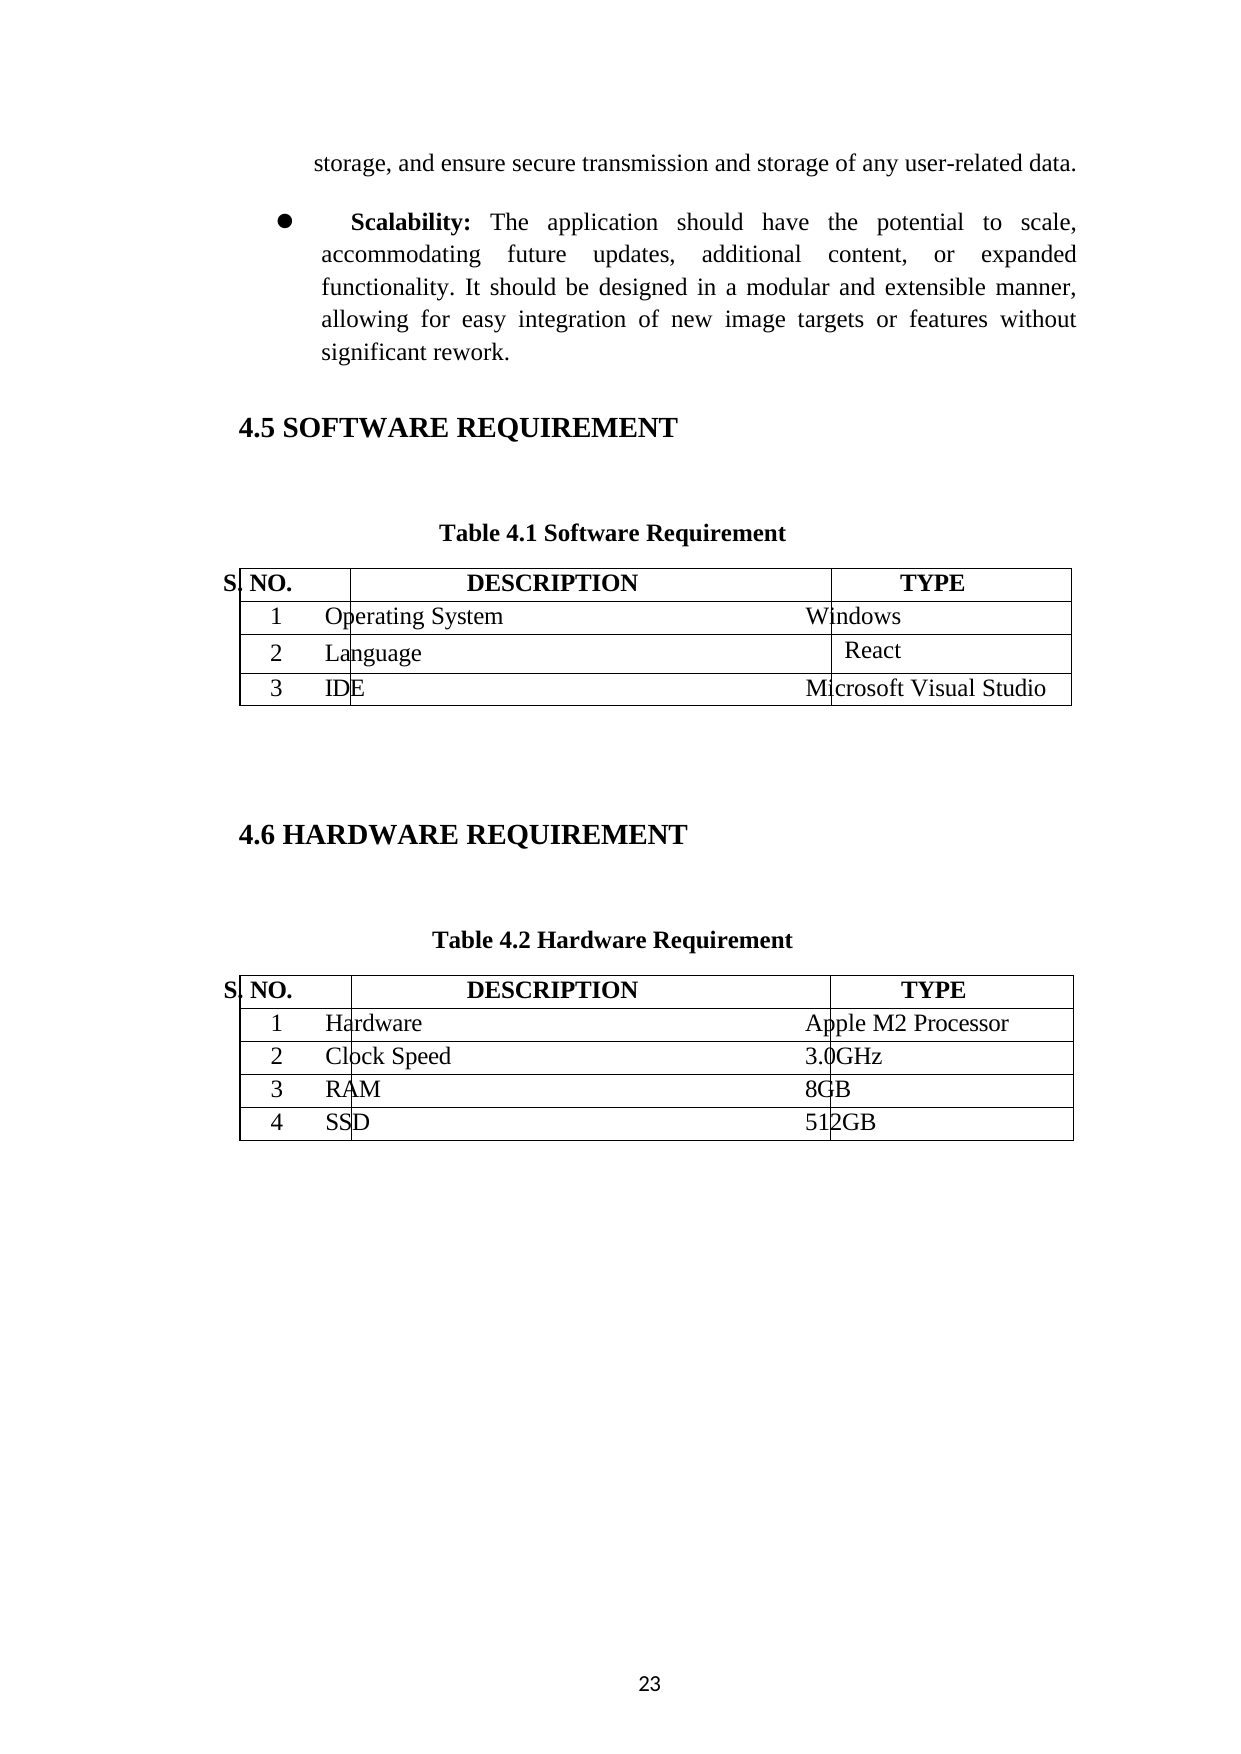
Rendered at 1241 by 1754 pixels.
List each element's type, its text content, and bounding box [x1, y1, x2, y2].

table_cell 512GB [831, 1108, 1073, 1140]
table_cell 3 [241, 674, 350, 705]
table_header TYPE [832, 569, 1071, 601]
table_cell 3 [241, 1075, 351, 1107]
table_cell 8GB [831, 1075, 1073, 1107]
subtitle 4.6 HARDWARE REQUIREMENT [238, 817, 1093, 851]
subtitle 4.5 SOFTWARE REQUIREMENT [238, 410, 1093, 444]
table_cell Microsoft Visual Studio [832, 674, 1071, 705]
table_header DESCRIPTION [352, 976, 830, 1008]
table_cell SSD [352, 1108, 830, 1140]
table_cell React [832, 635, 1071, 672]
table_cell Clock Speed [352, 1042, 830, 1074]
table_header TYPE [831, 976, 1073, 1008]
table_cell 1 [241, 1009, 351, 1041]
table_cell RAM [352, 1075, 830, 1107]
table_cell 4 [241, 1108, 351, 1140]
table_cell Hardware [352, 1009, 830, 1041]
table_header S. NO. [241, 569, 350, 601]
table_cell Windows [832, 602, 1071, 634]
table_cell 2 [241, 1042, 351, 1074]
table_cell 2 [241, 635, 350, 672]
table_cell Apple M2 Processor [831, 1009, 1073, 1041]
text Table 4.2 Hardware Requirement [192, 925, 1032, 954]
text Table 4.1 Software Requirement [192, 518, 1033, 547]
table_cell Operating System [351, 602, 831, 634]
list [276, 148, 1077, 176]
table_cell 3.0GHz [831, 1042, 1073, 1074]
table_header S. NO. [241, 976, 351, 1008]
table_cell 1 [241, 602, 350, 634]
table_cell Language [351, 635, 831, 672]
table_cell IDE [351, 674, 831, 705]
table_header DESCRIPTION [351, 569, 831, 601]
list Scalability: The application should have the potential to scale, accommodating future updates, additional content, or expanded functionality. It should be designed in a modular and extensible manner, allowing for easy integration of new image targets or features without significant rework. [275, 207, 1077, 366]
